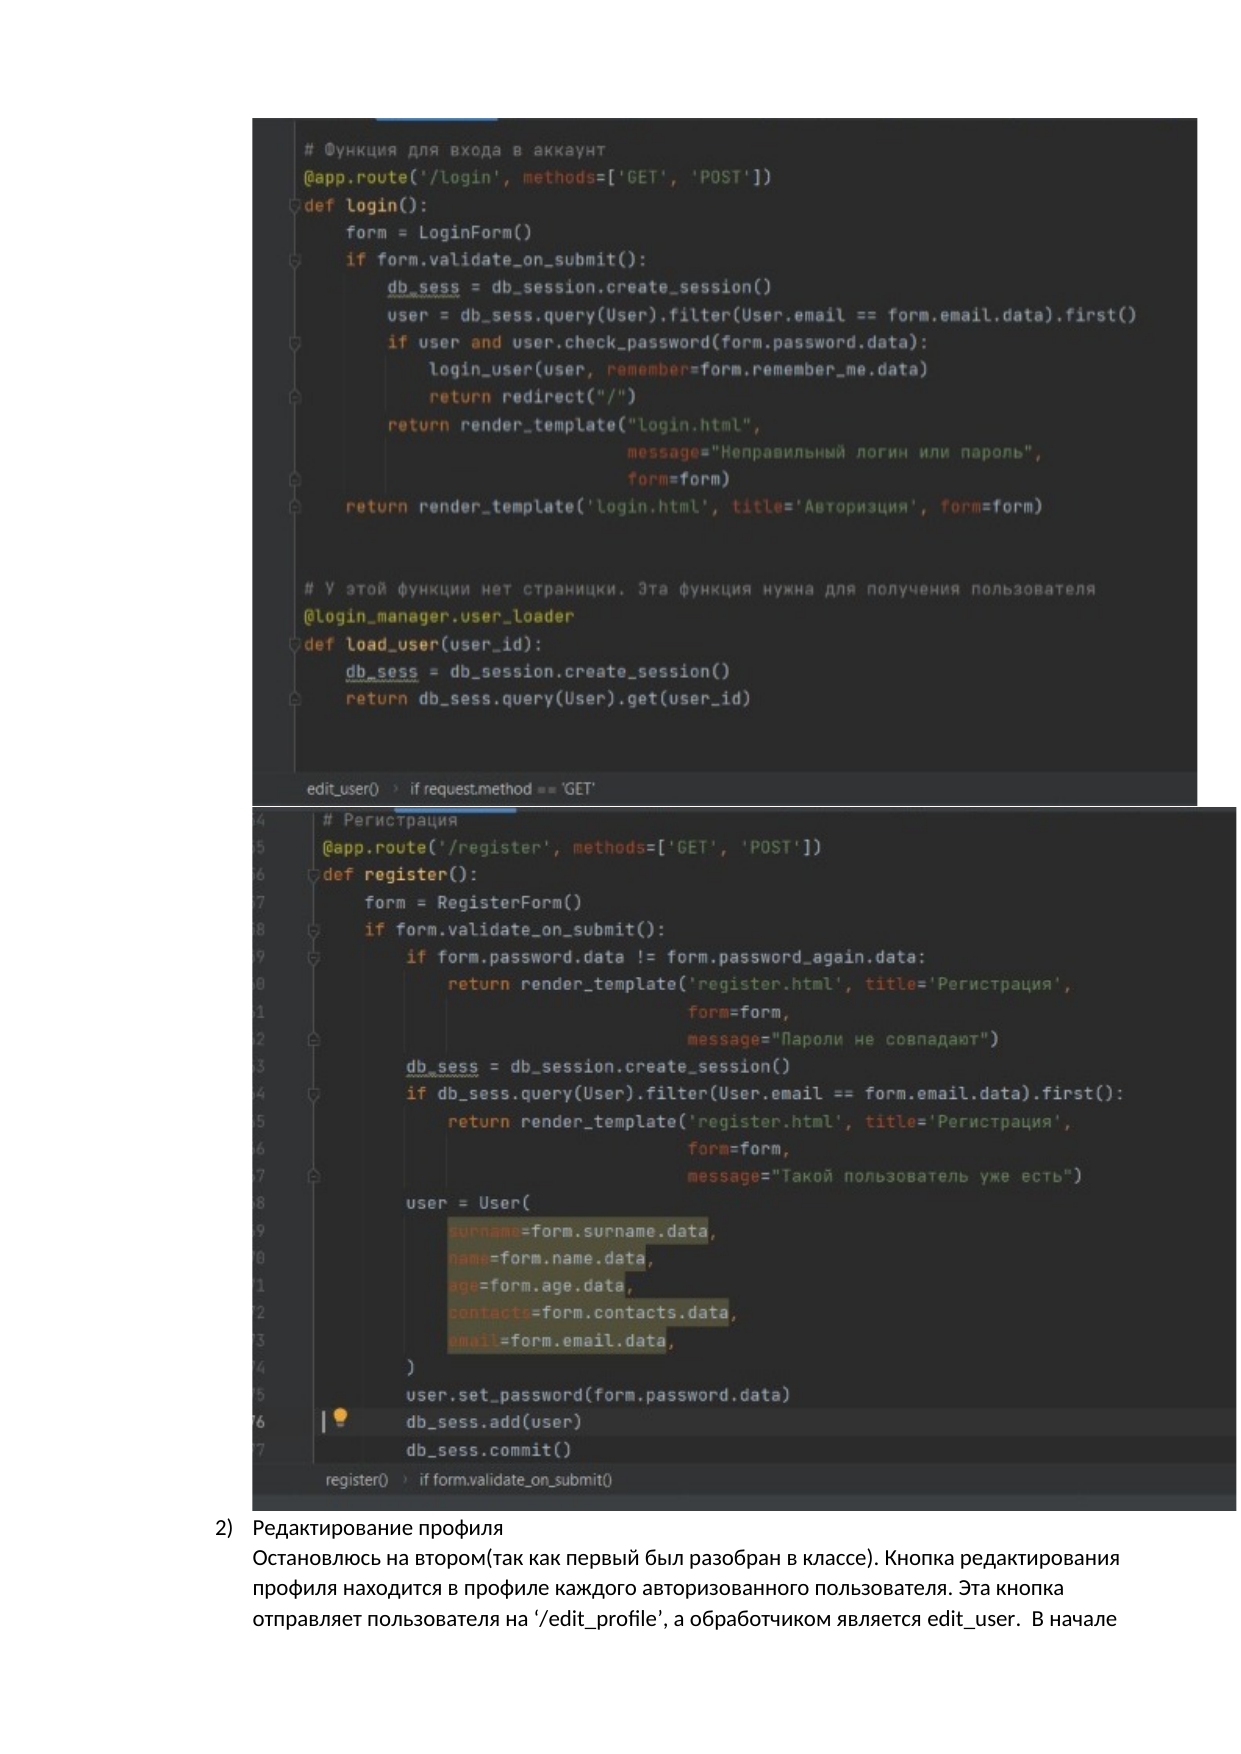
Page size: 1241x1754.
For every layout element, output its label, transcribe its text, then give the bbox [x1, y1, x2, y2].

picture [252, 807, 1237, 1511]
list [252, 1543, 1152, 1632]
list Редактирование профиля [215, 1513, 1152, 1541]
picture [252, 118, 1198, 806]
